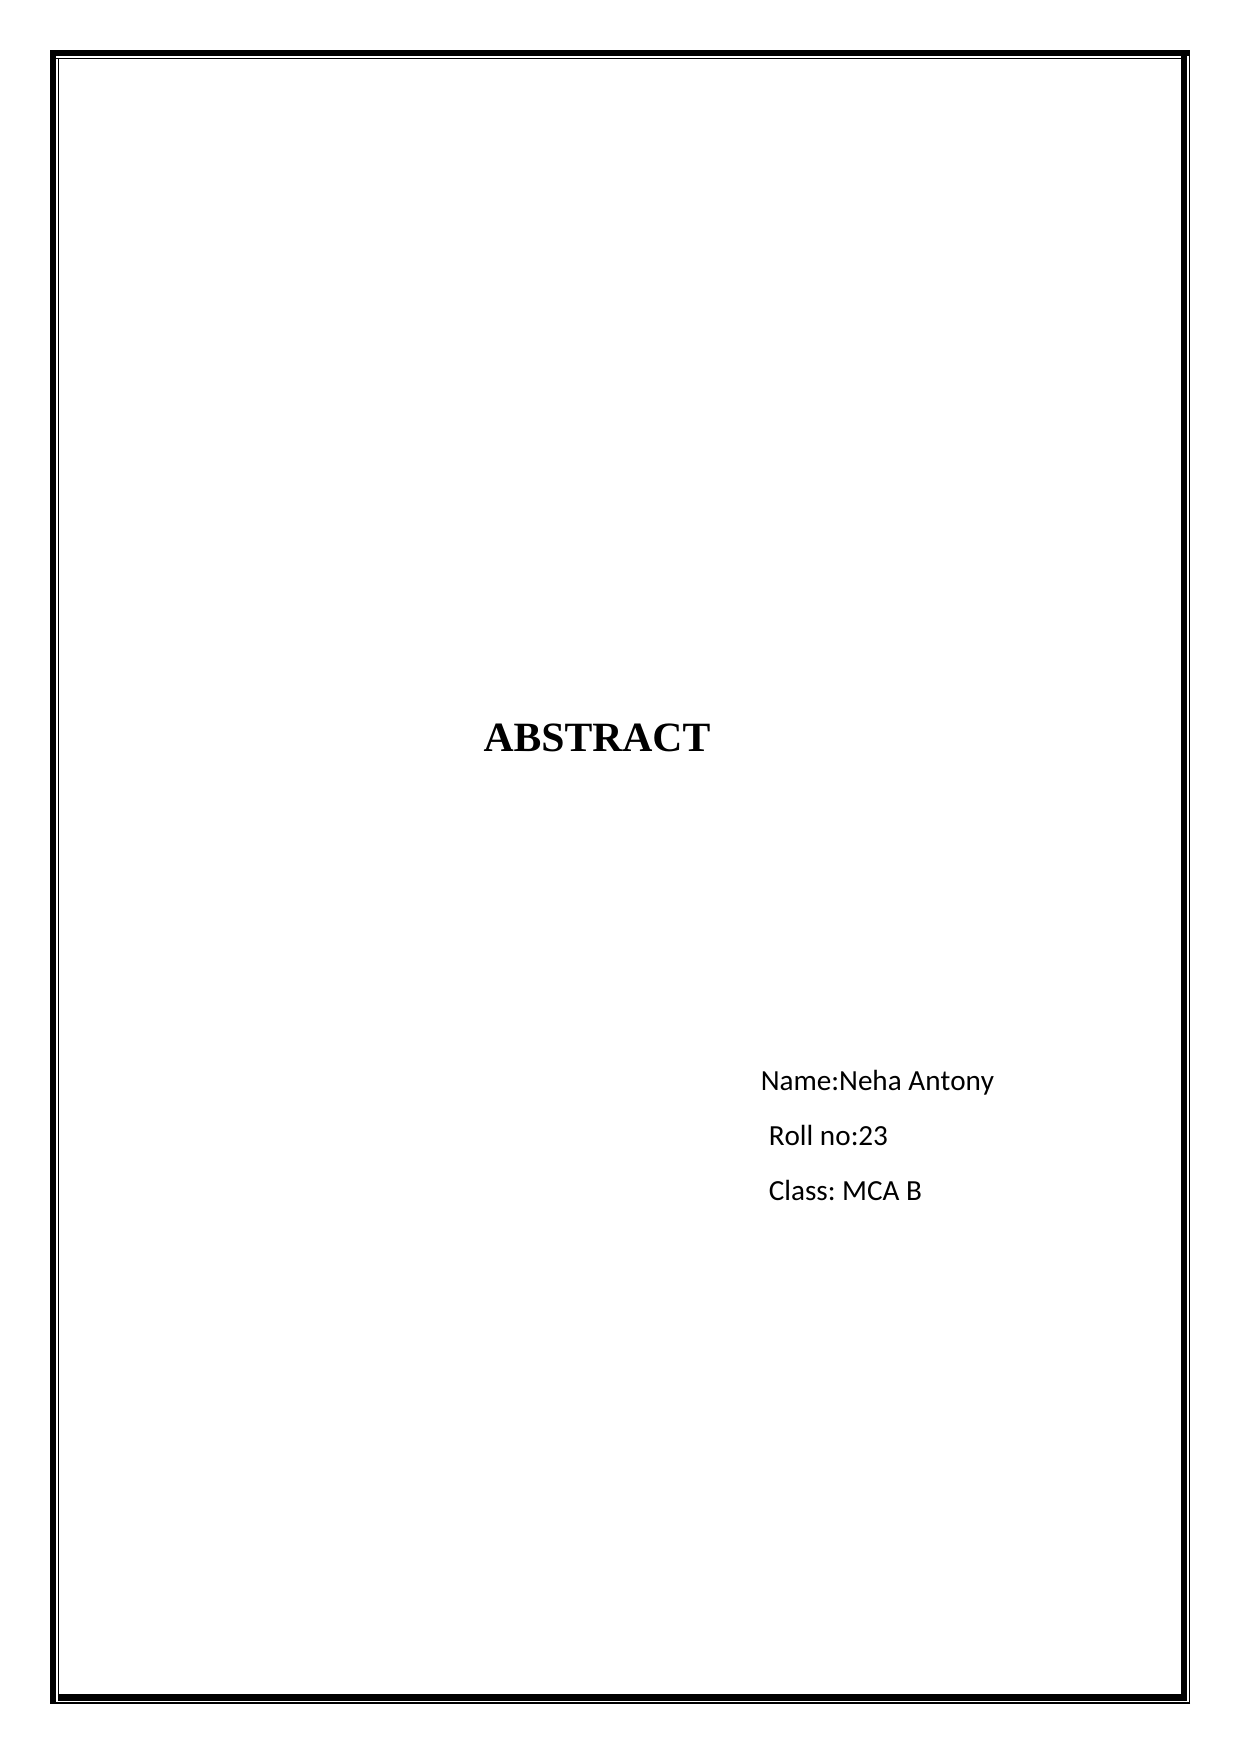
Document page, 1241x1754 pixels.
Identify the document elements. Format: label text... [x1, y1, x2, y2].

text Roll no:23 [150, 1117, 1090, 1153]
text ABSTRACT [150, 712, 1090, 760]
text Name:Neha Antony [150, 1062, 1090, 1098]
text Class: MCA B [150, 1172, 1090, 1208]
